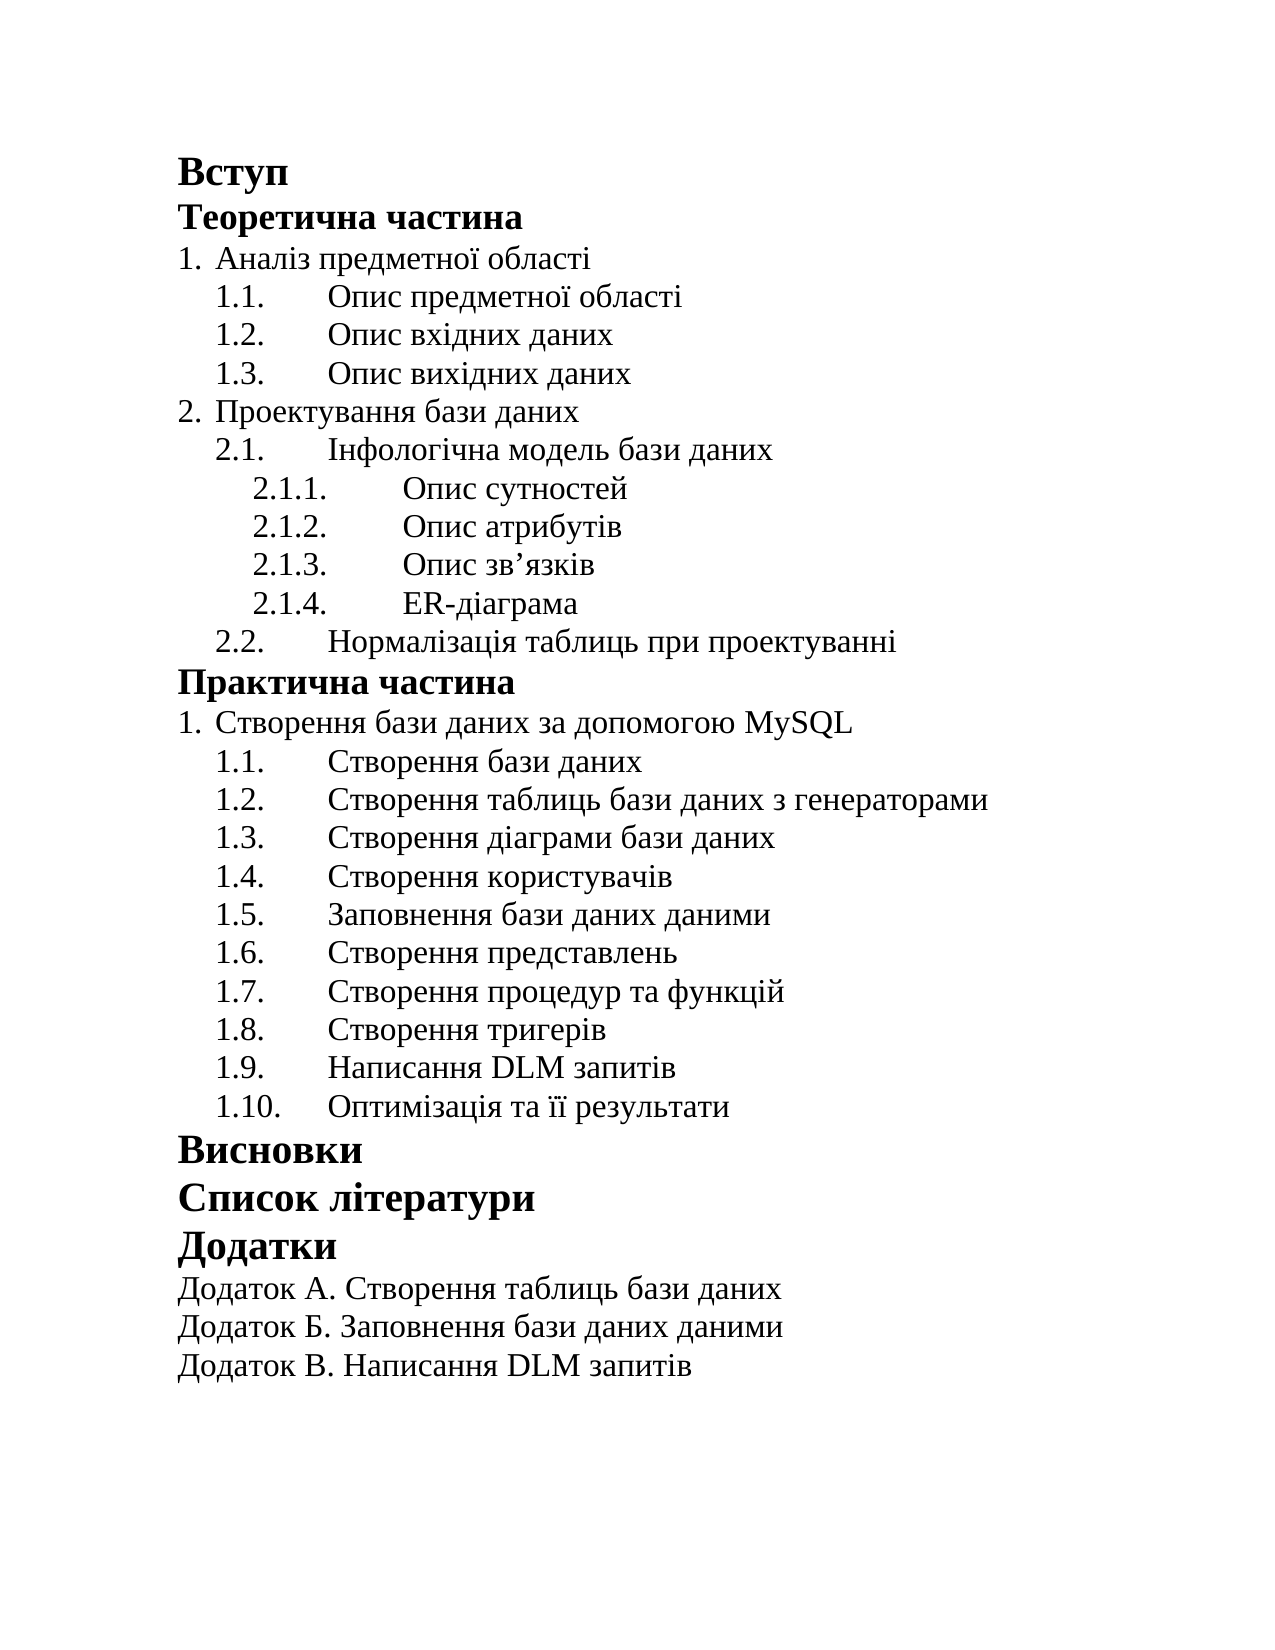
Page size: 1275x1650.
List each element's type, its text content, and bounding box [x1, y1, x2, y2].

text Вступ [177, 147, 1186, 195]
list Створення тригерів [215, 1009, 1186, 1048]
list Опис зв’язків [252, 544, 1186, 583]
text Список літератури [177, 1172, 1186, 1220]
text Додаток Б. Заповнення бази даних даними [177, 1306, 1186, 1345]
list Створення користувачів [215, 856, 1186, 894]
list Створення процедур та функцій [215, 971, 1186, 1009]
text Додаток В. Написання DLM запитів [177, 1345, 1186, 1383]
list Заповнення бази даних даними [215, 894, 1186, 933]
text Додаток А. Створення таблиць бази даних [177, 1268, 1186, 1306]
list Оптимізація та її результати [215, 1086, 1186, 1124]
list Опис вихідних даних [215, 353, 1186, 391]
list Створення представлень [215, 933, 1186, 971]
list ER-діаграма [252, 583, 1186, 621]
list Аналіз предметної області [177, 238, 1186, 276]
text Практична частина [177, 659, 1186, 703]
text Висновки [177, 1124, 1186, 1172]
list Опис вхідних даних [215, 314, 1186, 353]
list Написання DLM запитів [215, 1048, 1186, 1086]
list Створення бази даних [215, 741, 1186, 779]
text Додатки [177, 1220, 1186, 1268]
list Інфологічна модель бази даних [215, 429, 1186, 468]
list Нормалізація таблиць при проектуванні [215, 621, 1186, 659]
list Опис предметної області [215, 276, 1186, 314]
list Проектування бази даних [177, 391, 1186, 429]
text Теоретична частина [177, 195, 1186, 238]
list Створення бази даних за допомогою MySQL [177, 703, 1186, 741]
list Опис сутностей [252, 468, 1186, 506]
list Створення діаграми бази даних [215, 818, 1186, 856]
list Створення таблиць бази даних з генераторами [215, 779, 1186, 818]
list Опис атрибутів [252, 506, 1186, 544]
